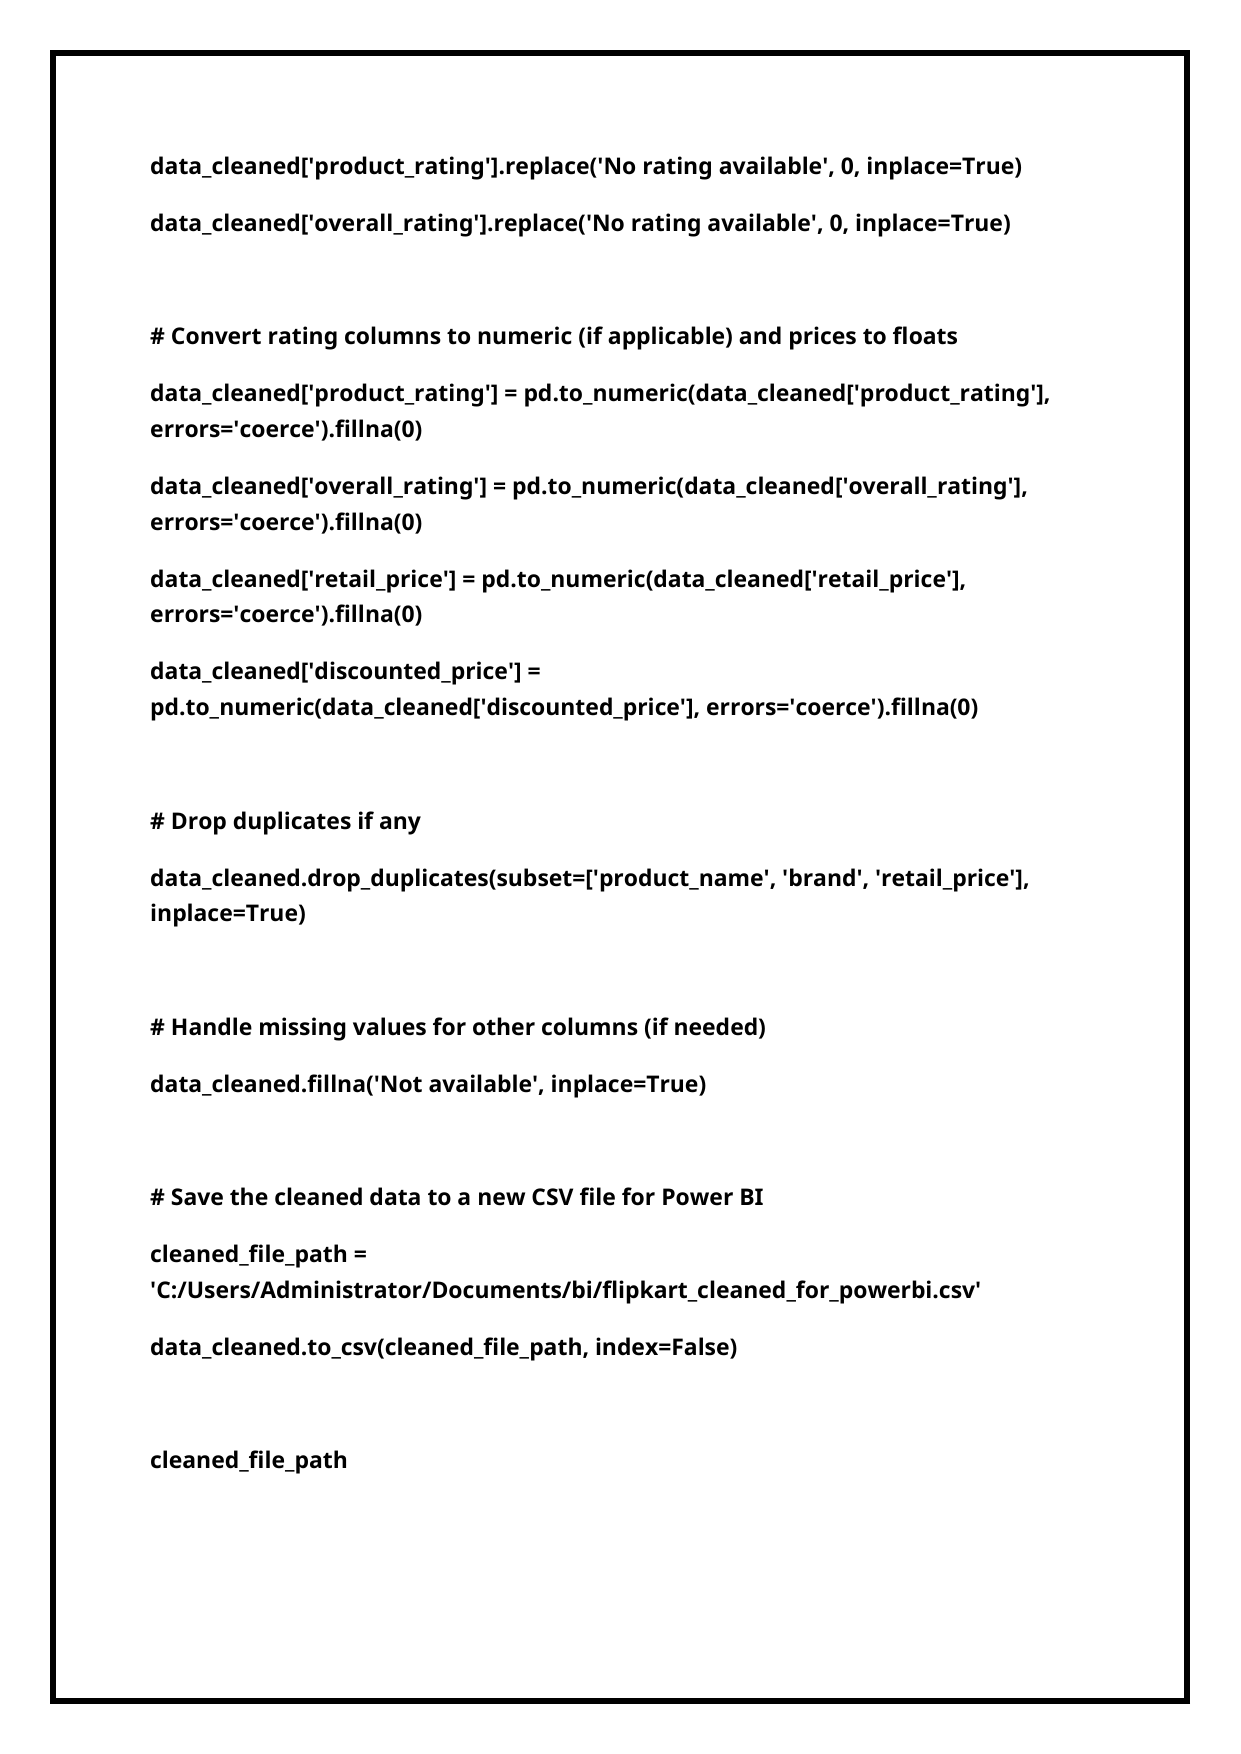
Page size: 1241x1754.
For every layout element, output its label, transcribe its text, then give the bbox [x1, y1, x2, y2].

text data_cleaned['product_rating'].replace('No rating available', 0, inplace=True) [150, 150, 1090, 181]
text data_cleaned.to_csv(cleaned_file_path, index=False) [150, 1331, 1090, 1362]
text data_cleaned['overall_rating'] = pd.to_numeric(data_cleaned['overall_rating'], errors='coerce').fillna(0) [150, 470, 1090, 537]
text data_cleaned.drop_duplicates(subset=['product_name', 'brand', 'retail_price'], inplace=True) [150, 861, 1090, 929]
text data_cleaned.fillna('Not available', inplace=True) [150, 1068, 1090, 1099]
text cleaned_file_path = 'C:/Users/Administrator/Documents/bi/flipkart_cleaned_for_powerbi.csv' [150, 1238, 1090, 1305]
text data_cleaned['overall_rating'].replace('No rating available', 0, inplace=True) [150, 207, 1090, 238]
text data_cleaned['retail_price'] = pd.to_numeric(data_cleaned['retail_price'], errors='coerce').fillna(0) [150, 562, 1090, 630]
text cleaned_file_path [150, 1444, 1090, 1476]
text # Handle missing values for other columns (if needed) [150, 1011, 1090, 1042]
text data_cleaned['discounted_price'] = pd.to_numeric(data_cleaned['discounted_price'], errors='coerce').fillna(0) [150, 655, 1090, 722]
text # Save the cleaned data to a new CSV file for Power BI [150, 1181, 1090, 1212]
text data_cleaned['product_rating'] = pd.to_numeric(data_cleaned['product_rating'], errors='coerce').fillna(0) [150, 377, 1090, 444]
text # Convert rating columns to numeric (if applicable) and prices to floats [150, 320, 1090, 352]
text # Drop duplicates if any [150, 805, 1090, 836]
